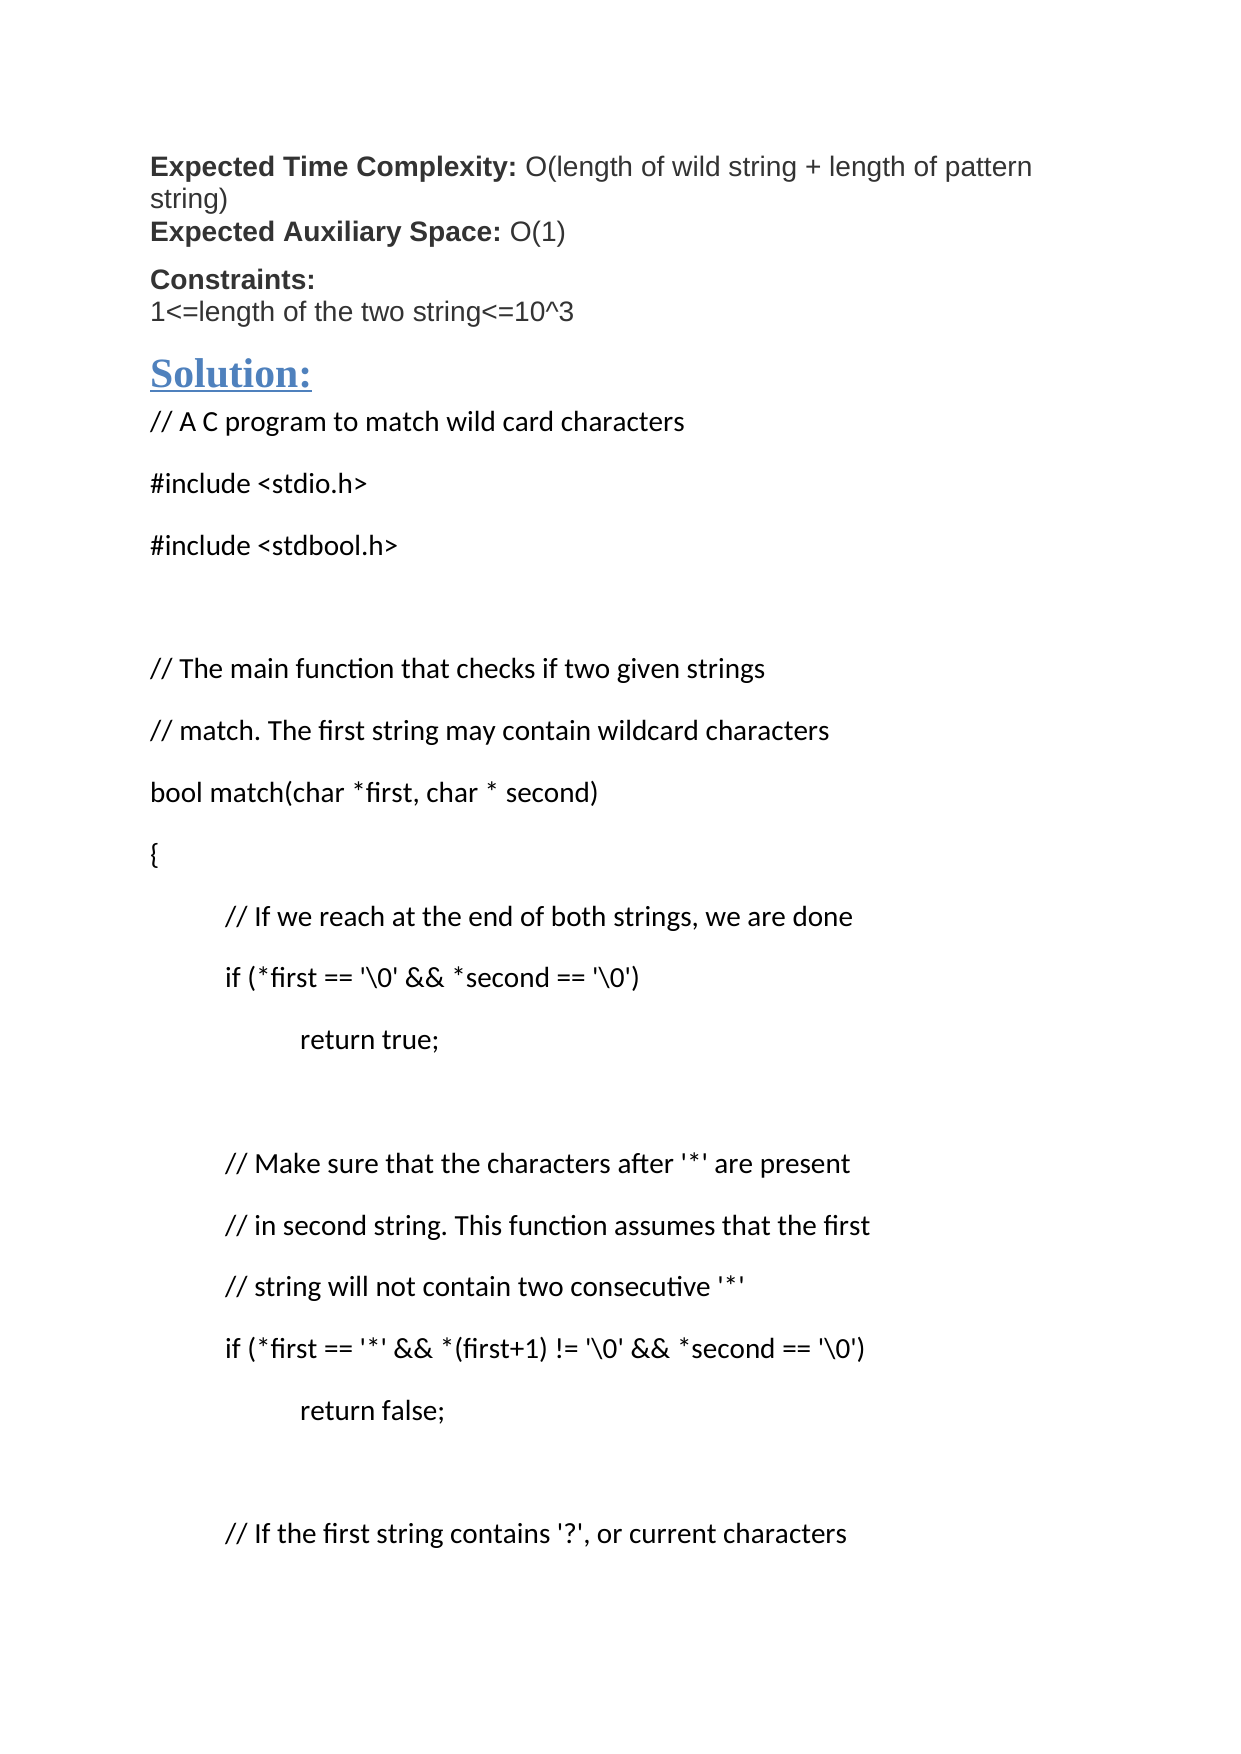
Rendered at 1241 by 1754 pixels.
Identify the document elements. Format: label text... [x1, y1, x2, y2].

text return true; [150, 1021, 1090, 1057]
text // match. The first string may contain wildcard characters [150, 712, 1090, 748]
text // A C program to match wild card characters [150, 403, 1090, 439]
text // in second string. This function assumes that the first [150, 1207, 1090, 1242]
text // string will not contain two consecutive '*' [150, 1268, 1090, 1304]
text // The main function that checks if two given strings [150, 651, 1090, 686]
text #include <stdio.h> [150, 465, 1090, 501]
text #include <stdbool.h> [150, 527, 1090, 563]
text // Make sure that the characters after '*' are present [150, 1145, 1090, 1180]
text bool match(char *first, char * second) [150, 774, 1090, 810]
text // If the first string contains '?', or current characters [150, 1515, 1090, 1551]
subtitle Solution: [150, 348, 1090, 396]
text Expected Time Complexity: O(length of wild string + length of pattern string) Expected Auxiliary Space: O(1) [150, 150, 1090, 247]
text // If we reach at the end of both strings, we are done [150, 898, 1090, 933]
text Constraints: 1<=length of the two string<=10^3 [150, 263, 1090, 328]
text if (*first == '\0' && *second == '\0') [150, 959, 1090, 995]
text { [150, 836, 1090, 872]
text return false; [150, 1392, 1090, 1427]
text if (*first == '*' && *(first+1) != '\0' && *second == '\0') [150, 1330, 1090, 1366]
